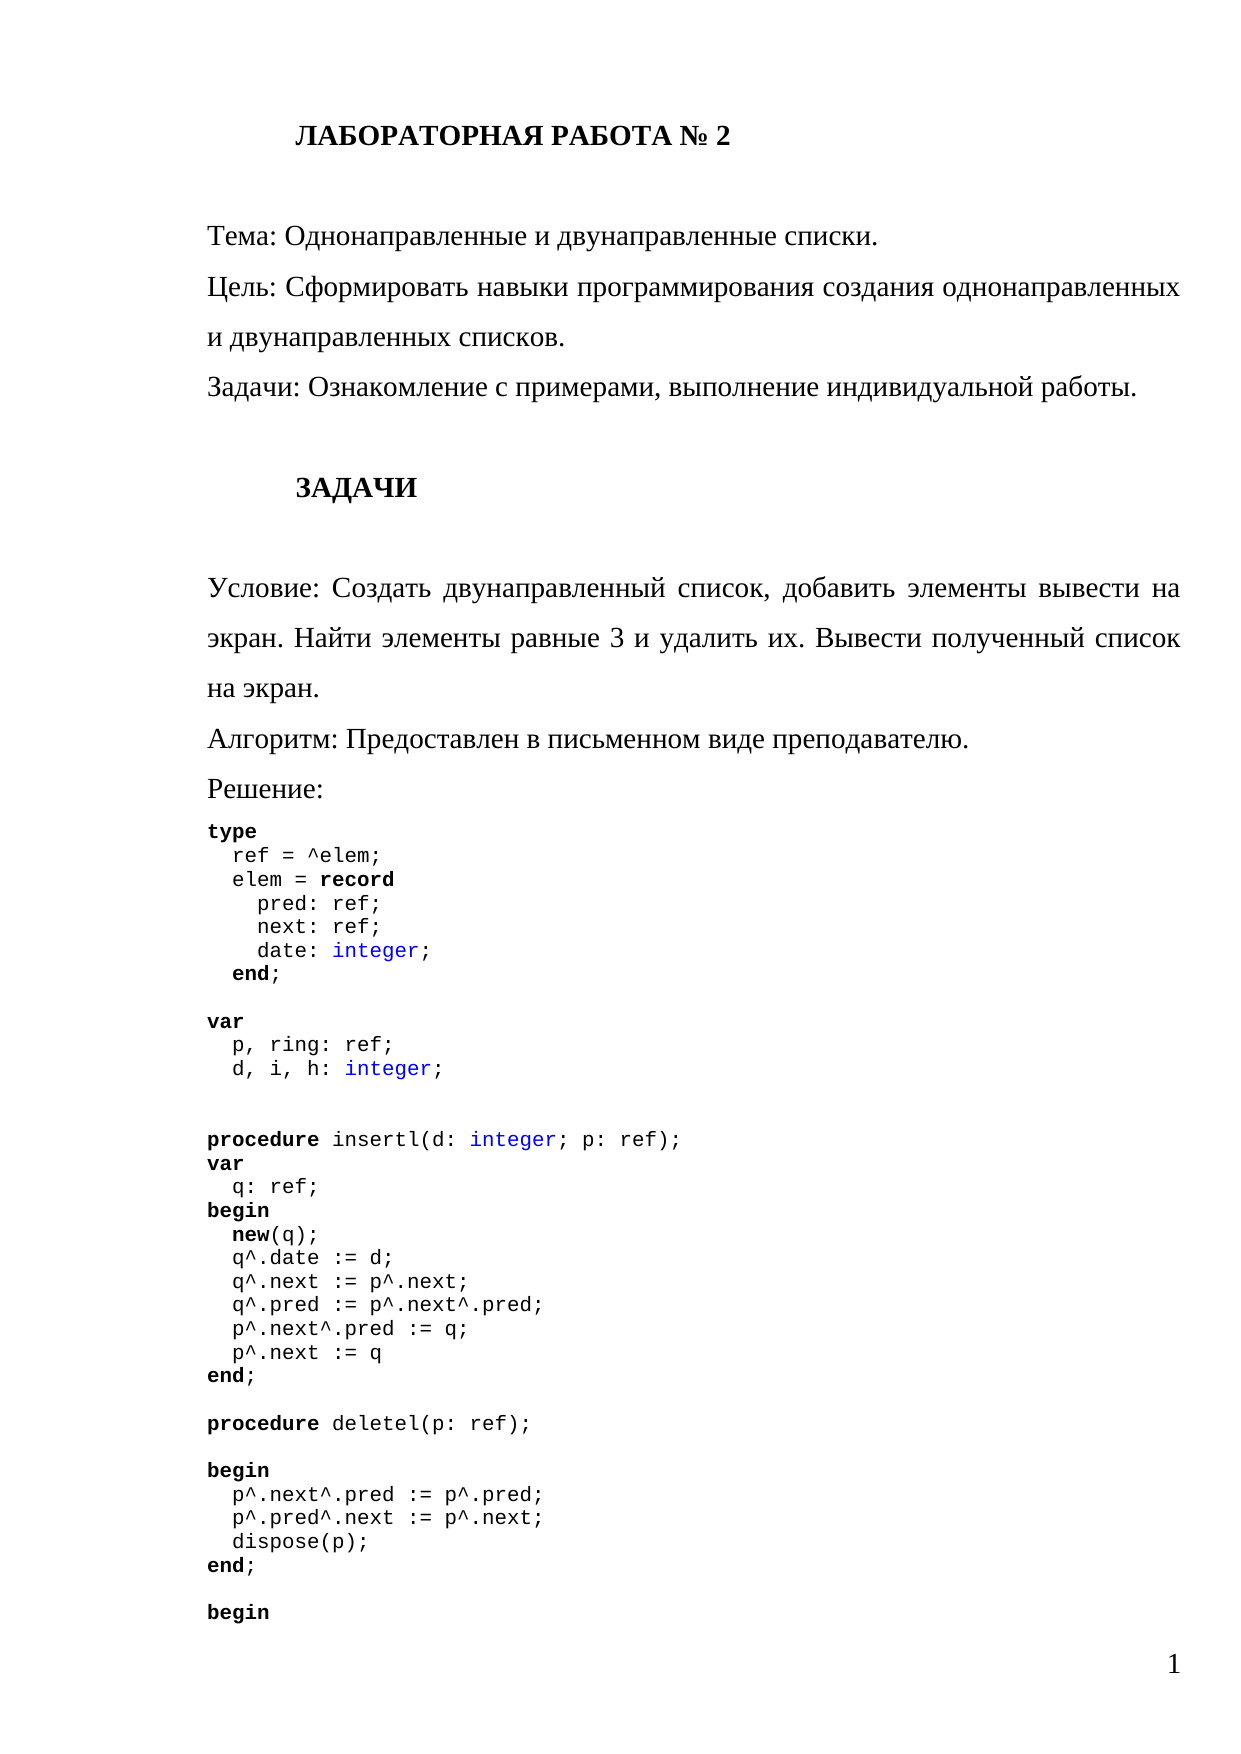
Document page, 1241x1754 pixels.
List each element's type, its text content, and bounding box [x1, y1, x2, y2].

text dispose(p); [207, 1531, 1181, 1554]
list Задачи: Ознакомление с примерами, выполнение индивидуальной работы. [207, 369, 1181, 403]
text date: integer; [207, 940, 1181, 963]
text next: ref; [207, 916, 1181, 940]
text end; [207, 1365, 1181, 1389]
text elem = record [207, 869, 1181, 892]
text begin [207, 1200, 1181, 1223]
text d, i, h: integer; [207, 1058, 1181, 1082]
text q^.next := p^.next; [207, 1271, 1181, 1294]
list Тема: Однонаправленные и двунаправленные списки. [207, 218, 1181, 252]
text begin [207, 1602, 1181, 1626]
text var [207, 1153, 1181, 1176]
list Цель: Сформировать навыки программирования создания однонаправленных и двунаправленных списков. [207, 269, 1181, 353]
text Решение: [207, 771, 1181, 805]
text procedure deletel(p: ref); [207, 1413, 1181, 1436]
text end; [207, 1554, 1181, 1578]
text begin [207, 1460, 1181, 1484]
text ЛАБОРАТОРНАЯ РАБОТА № 2 [207, 118, 1181, 152]
text end; [207, 963, 1181, 987]
text Условие: Создать двунаправленный список, добавить элементы вывести на экран. Найти элементы равные 3 и удалить их. Вывести полученный список на экран. [207, 570, 1181, 704]
text ref = ^elem; [207, 845, 1181, 869]
text ЗАДАЧИ [207, 470, 1181, 503]
text q: ref; [207, 1176, 1181, 1200]
text p^.pred^.next := p^.next; [207, 1507, 1181, 1531]
text p, ring: ref; [207, 1034, 1181, 1058]
text var [207, 1011, 1181, 1034]
text p^.next^.pred := q; [207, 1318, 1181, 1342]
text Алгоритм: Предоставлен в письменном виде преподавателю. [207, 721, 1181, 754]
text q^.date := d; [207, 1247, 1181, 1271]
text procedure insertl(d: integer; p: ref); [207, 1129, 1181, 1153]
text p^.next^.pred := p^.pred; [207, 1484, 1181, 1507]
text q^.pred := p^.next^.pred; [207, 1294, 1181, 1318]
text p^.next := q [207, 1342, 1181, 1365]
text type [207, 822, 1181, 845]
text new(q); [207, 1223, 1181, 1247]
text pred: ref; [207, 892, 1181, 916]
